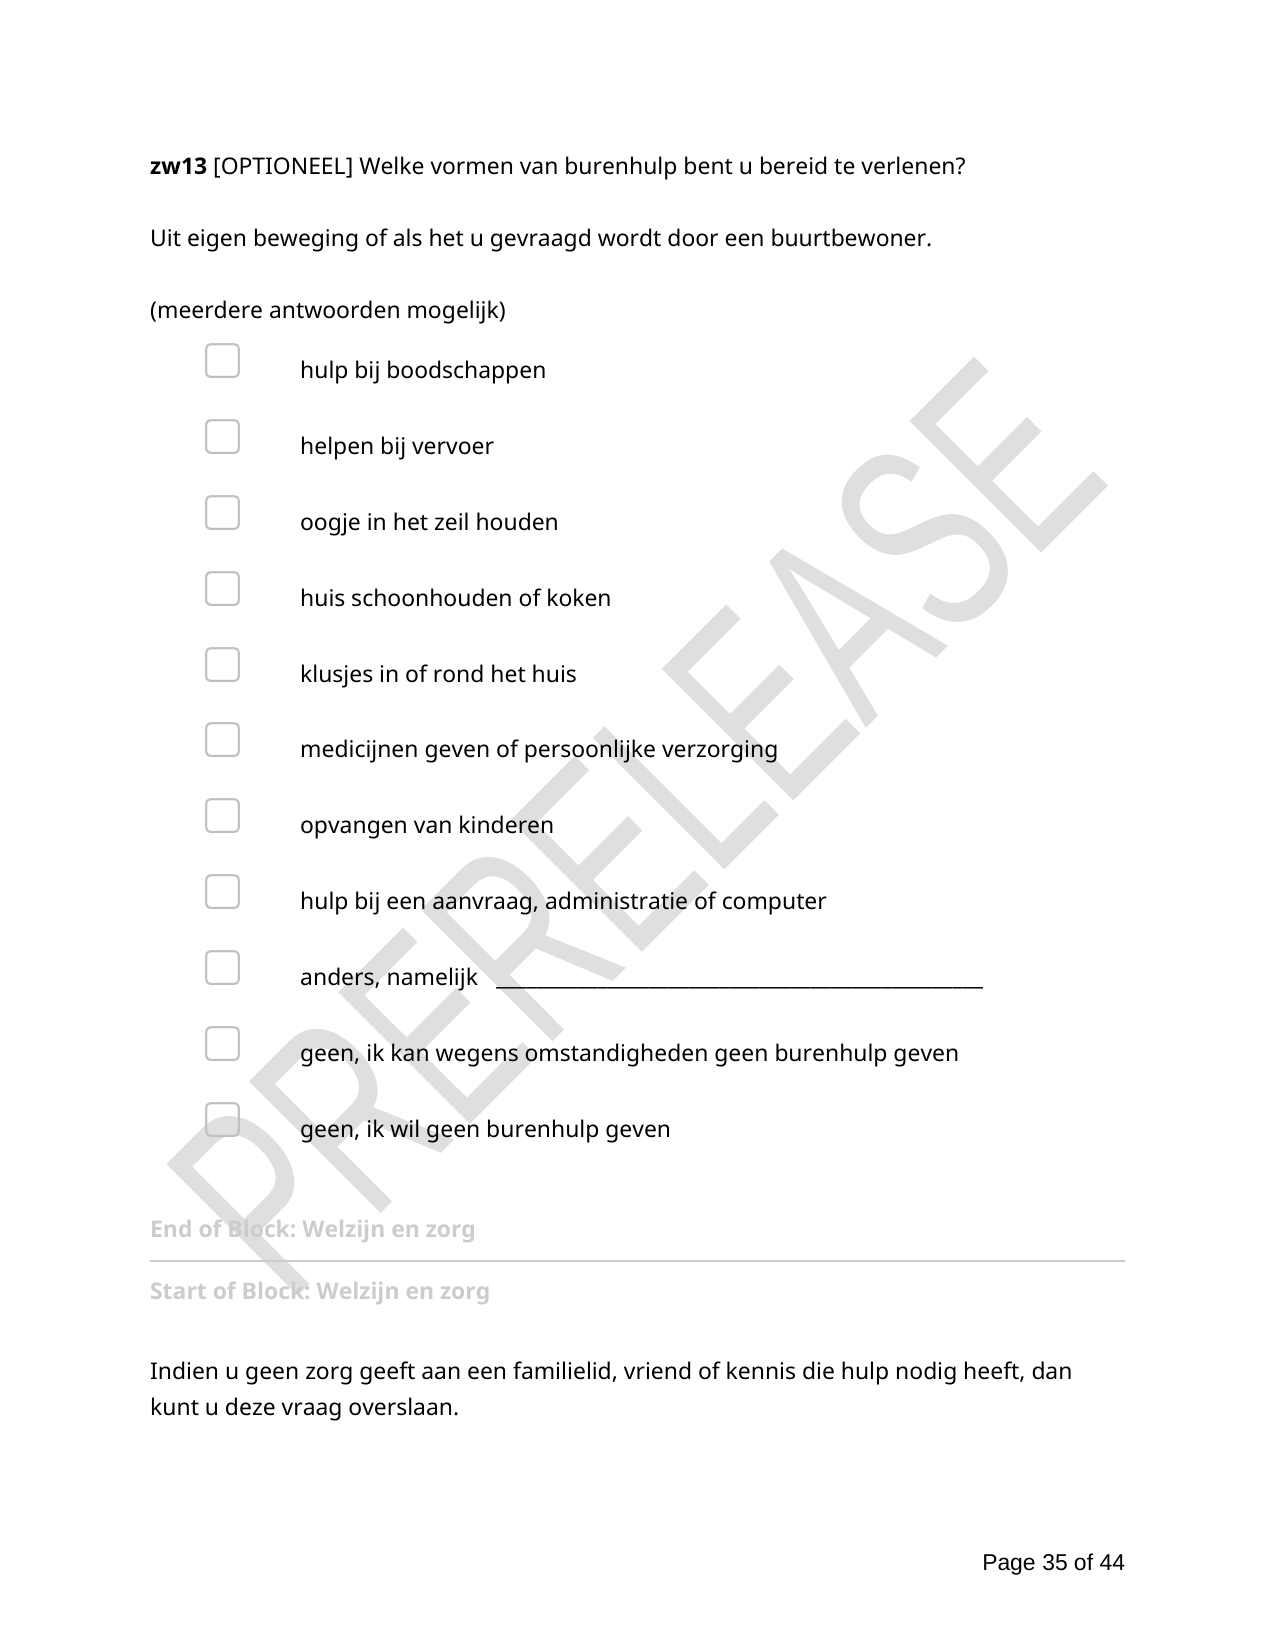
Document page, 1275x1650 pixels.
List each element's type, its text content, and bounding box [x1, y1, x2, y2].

list opvangen van kinderen [187, 785, 1125, 851]
list hulp bij een aanvraag, administratie of computer [187, 861, 1125, 927]
list klusjes in of rond het huis [187, 633, 1125, 699]
list medicijnen geven of persoonlijke verzorging [187, 709, 1125, 775]
list geen, ik kan wegens omstandigheden geen burenhulp geven [187, 1013, 1125, 1079]
text zw13 [OPTIONEEL] Welke vormen van burenhulp bent u bereid te verlenen? Uit eigen beweging of als het u gevraagd wordt door een buurtbewoner. (meerdere antwoorden mogelijk) [150, 150, 1125, 325]
text Indien u geen zorg geeft aan een familielid, vriend of kennis die hulp nodig heeft, dan kunt u deze vraag overslaan. [150, 1354, 1125, 1422]
list helpen bij vervoer [187, 406, 1125, 472]
list huis schoonhouden of koken [187, 557, 1125, 623]
text Start of Block: Welzijn en zorg [150, 1275, 1125, 1306]
list geen, ik wil geen burenhulp geven [187, 1089, 1125, 1155]
list anders, namelijk ________________________________________________ [187, 937, 1125, 1003]
text End of Block: Welzijn en zorg [150, 1213, 1125, 1245]
list hulp bij boodschappen [187, 330, 1125, 396]
list oogje in het zeil houden [187, 482, 1125, 548]
